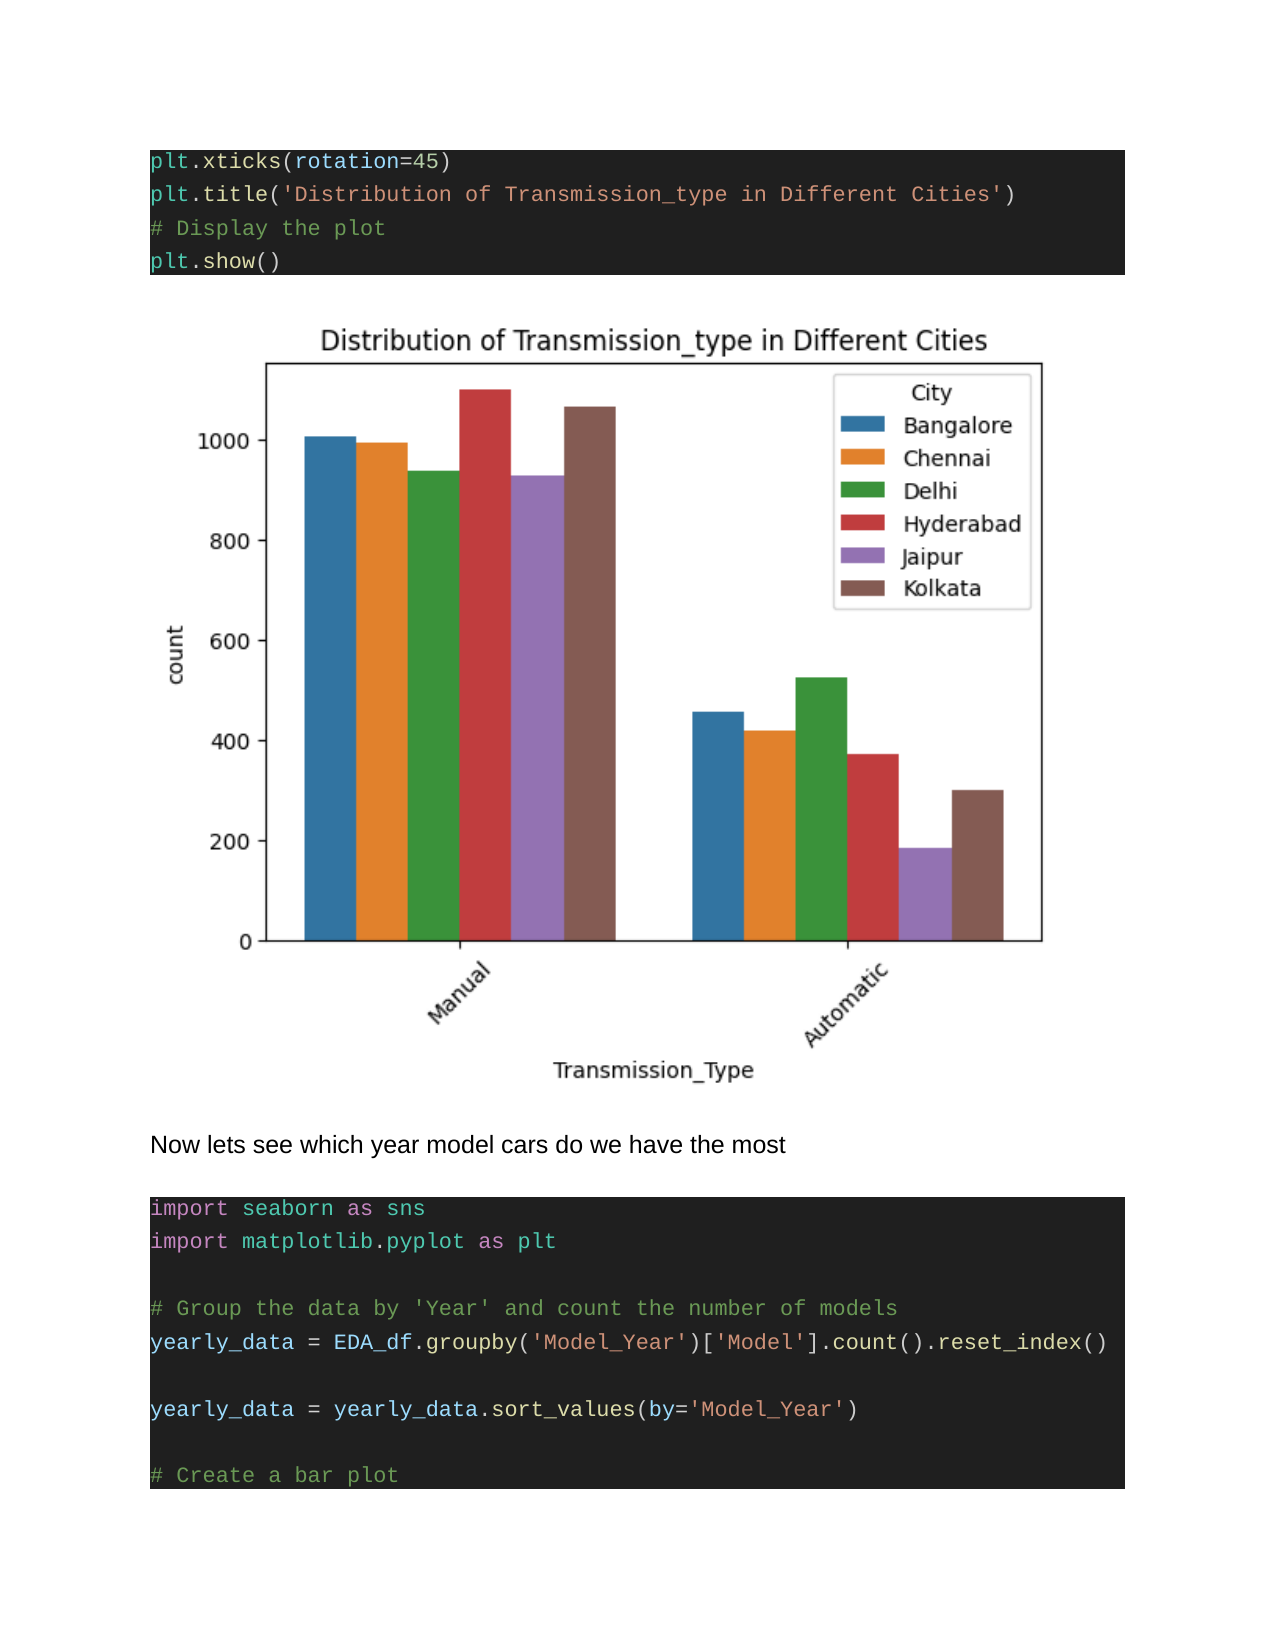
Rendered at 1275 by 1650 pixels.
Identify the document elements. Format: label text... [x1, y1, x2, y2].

text import matplotlib.pyplot as plt [150, 1231, 1125, 1255]
text # Display the plot [150, 217, 1125, 242]
text yearly_data = yearly_data.sort_values(by='Model_Year') [150, 1398, 1125, 1422]
text import seaborn as sns [150, 1197, 1125, 1222]
text yearly_data = EDA_df.groupby('Model_Year')['Model'].count().reset_index() [150, 1331, 1125, 1356]
picture [150, 313, 1057, 1097]
text # Create a bar plot [150, 1464, 1125, 1489]
text plt.xticks(rotation=45) [150, 150, 1125, 175]
text # Group the data by 'Year' and count the number of models [150, 1297, 1125, 1322]
subtitle Now lets see which year model cars do we have the most [150, 1130, 1125, 1158]
text plt.show() [150, 250, 1125, 275]
text plt.title('Distribution of Transmission_type in Different Cities') [150, 183, 1125, 208]
